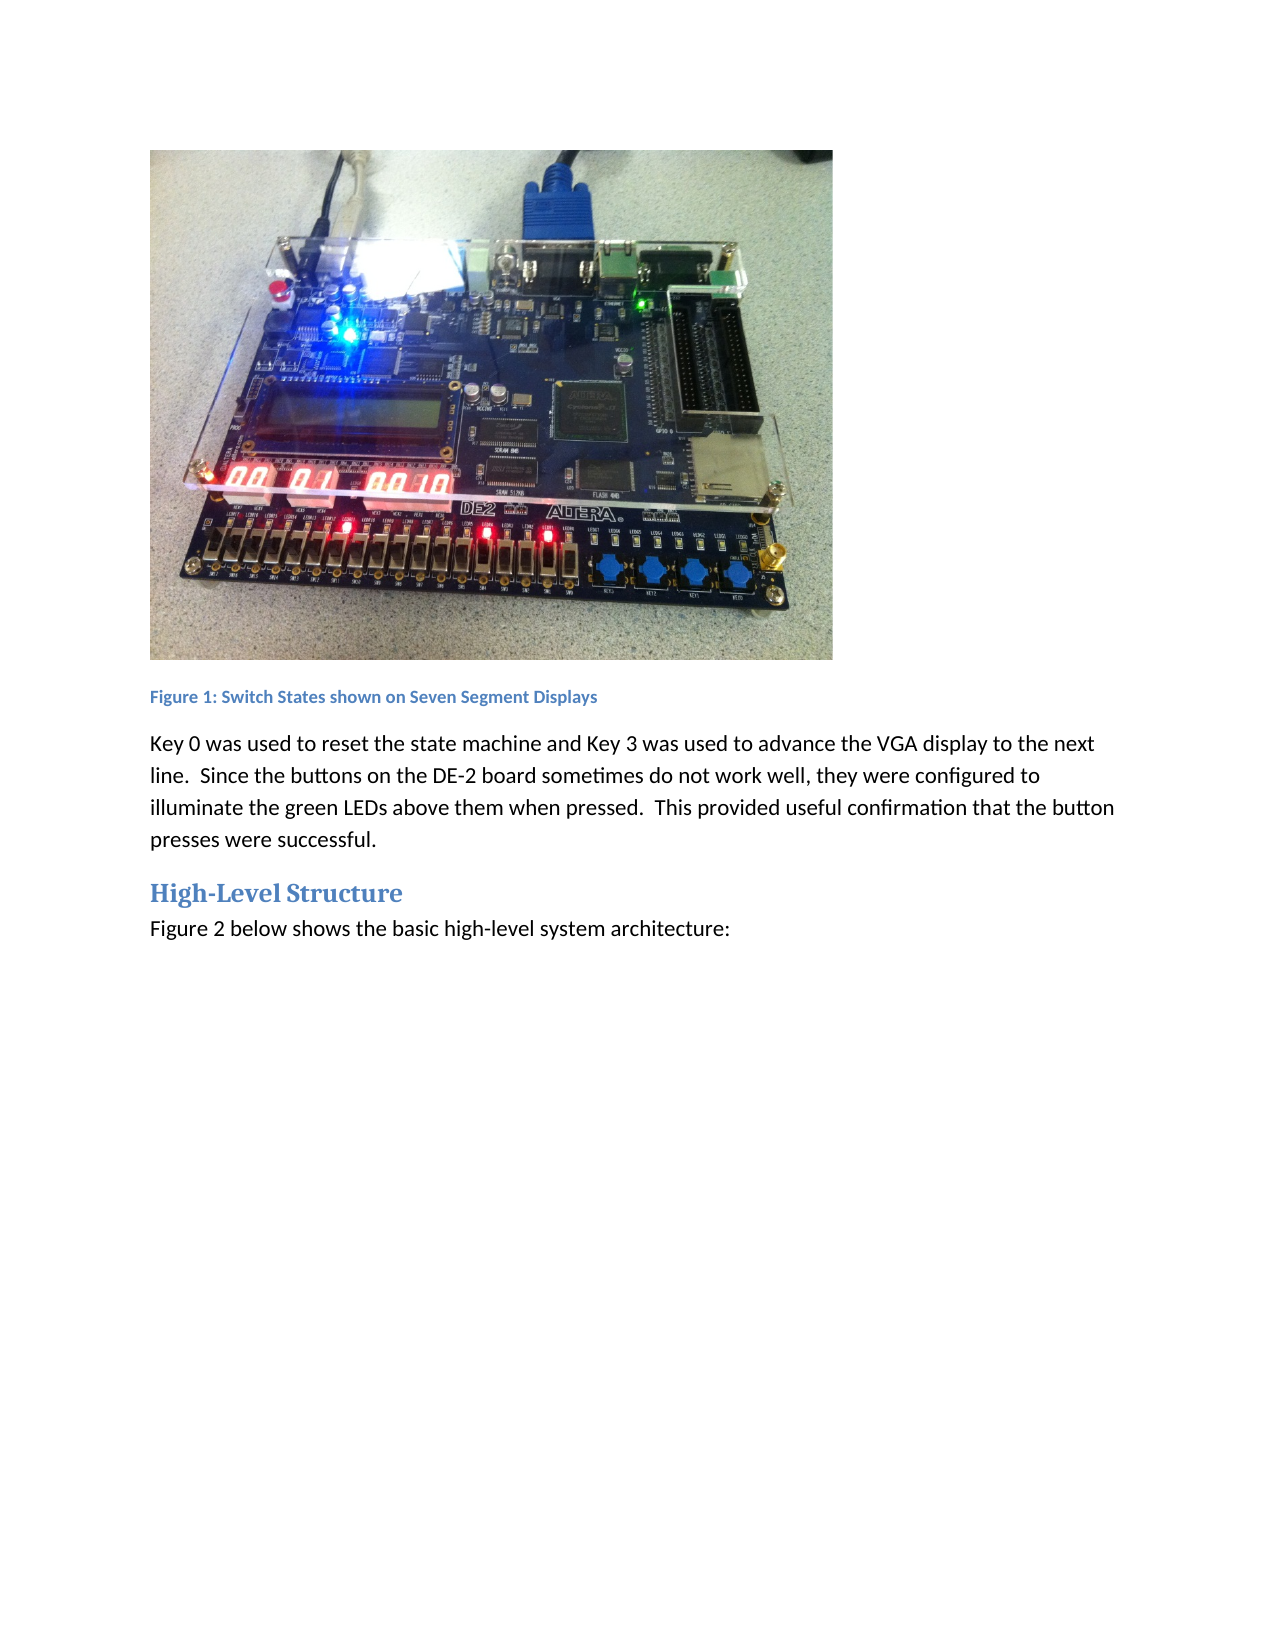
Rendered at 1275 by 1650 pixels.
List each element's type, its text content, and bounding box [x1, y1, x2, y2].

text Figure 1: Switch States shown on Seven Segment Displays [150, 685, 1125, 708]
text Figure 2 below shows the basic high-level system architecture: [150, 914, 1125, 942]
text Key 0 was used to reset the state machine and Key 3 was used to advance the VGA display to the next line. Since the buttons on the DE-2 board sometimes do not work well, they were configured to illuminate the green LEDs above them when pressed. This provided useful confirmation that the button presses were successful. [150, 729, 1125, 853]
subtitle High-Level Structure [150, 878, 1125, 909]
picture [150, 150, 833, 660]
